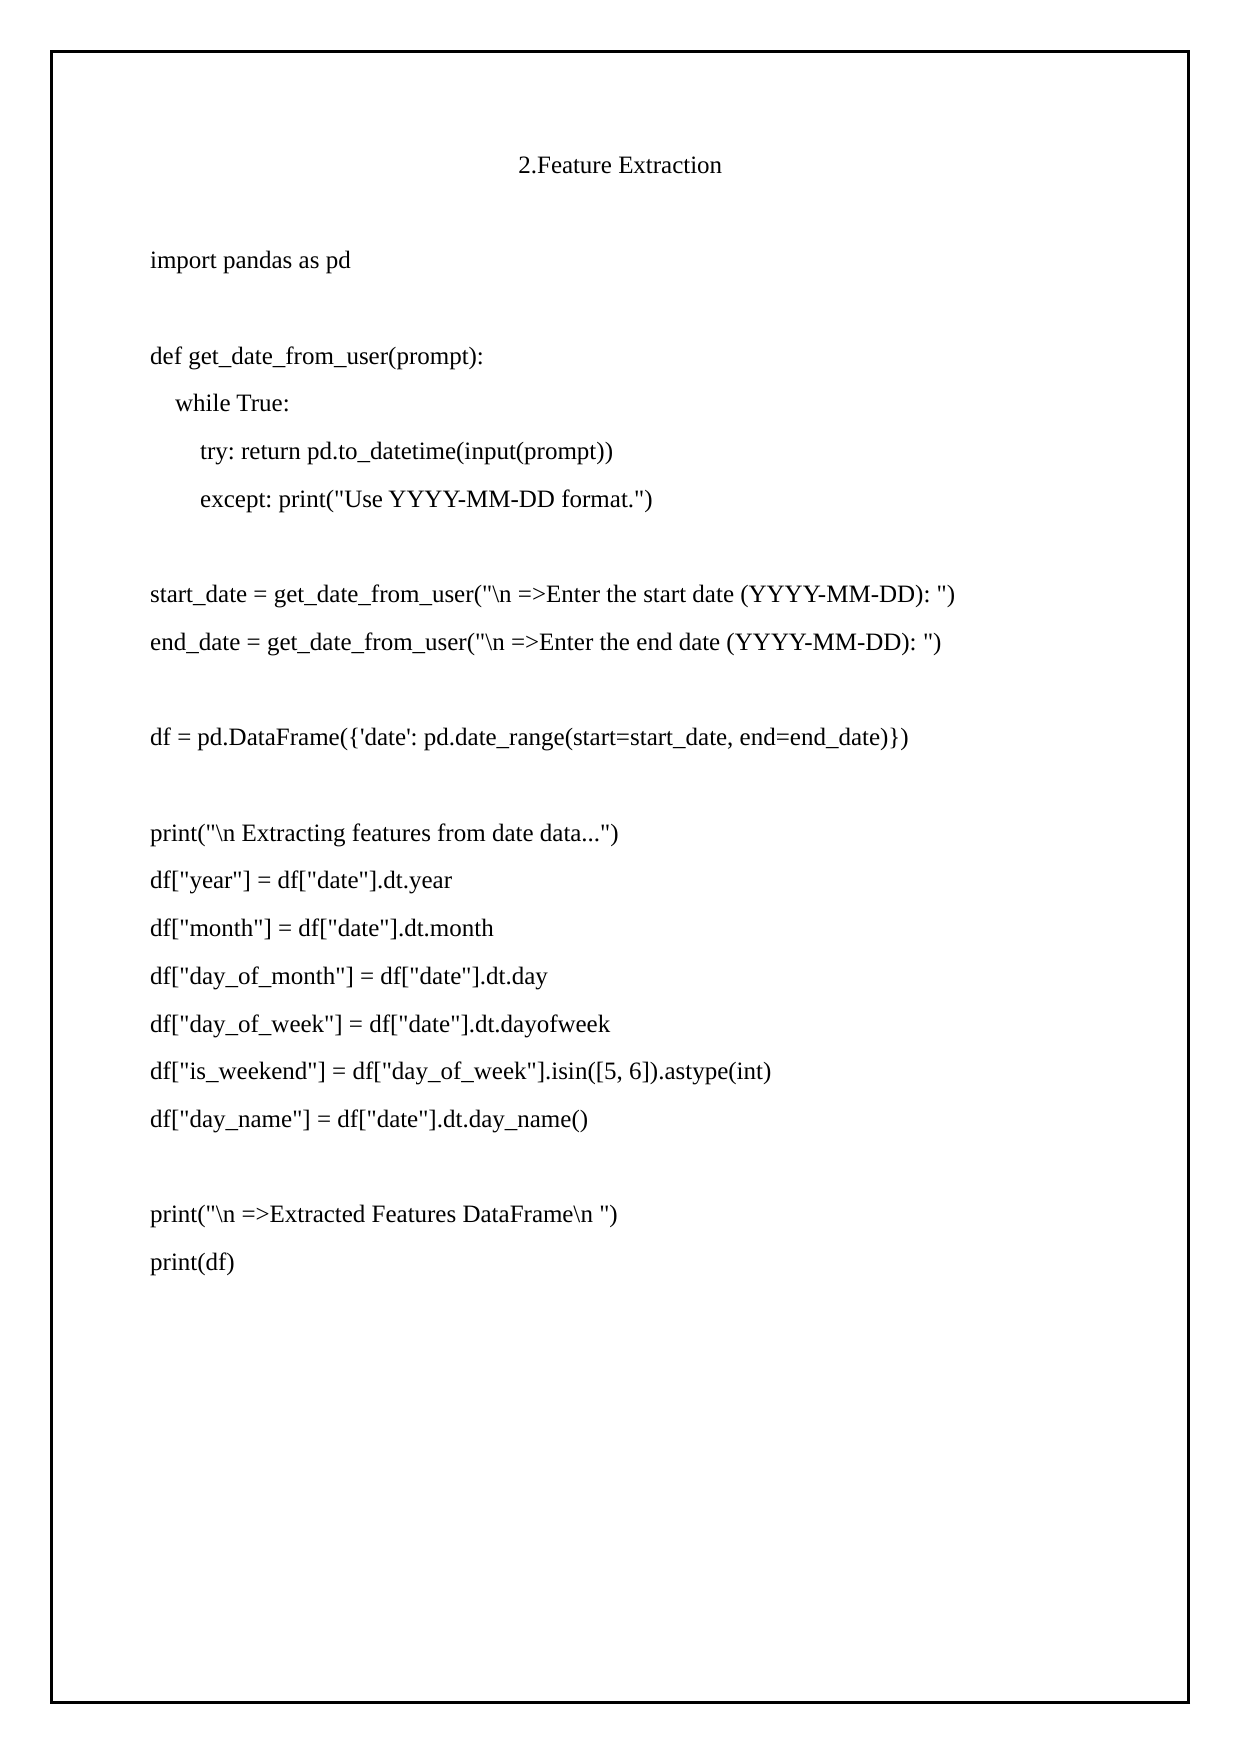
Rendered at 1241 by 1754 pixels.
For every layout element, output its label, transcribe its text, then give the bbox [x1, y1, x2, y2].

text df = pd.DataFrame({'date': pd.date_range(start=start_date, end=end_date)}) [150, 722, 1090, 751]
text import pandas as pd [150, 245, 1090, 274]
text print("\n =>Extracted Features DataFrame\n ") [150, 1199, 1090, 1228]
text end_date = get_date_from_user("\n =>Enter the end date (YYYY-MM-DD): ") [150, 627, 1090, 656]
text df["is_weekend"] = df["day_of_week"].isin([5, 6]).astype(int) [150, 1056, 1090, 1085]
text df["day_of_month"] = df["date"].dt.day [150, 961, 1090, 990]
text 2.Feature Extraction [150, 150, 1090, 179]
text def get_date_from_user(prompt): [150, 341, 1090, 369]
text print(df) [150, 1247, 1090, 1276]
text start_date = get_date_from_user("\n =>Enter the start date (YYYY-MM-DD): ") [150, 579, 1090, 608]
text df["month"] = df["date"].dt.month [150, 913, 1090, 942]
text df["day_name"] = df["date"].dt.day_name() [150, 1104, 1090, 1133]
text try: return pd.to_datetime(input(prompt)) [150, 436, 1090, 465]
text except: print("Use YYYY-MM-DD format.") [150, 484, 1090, 513]
text print("\n Extracting features from date data...") [150, 818, 1090, 847]
text df["year"] = df["date"].dt.year [150, 866, 1090, 894]
text df["day_of_week"] = df["date"].dt.dayofweek [150, 1009, 1090, 1037]
text while True: [150, 388, 1090, 417]
